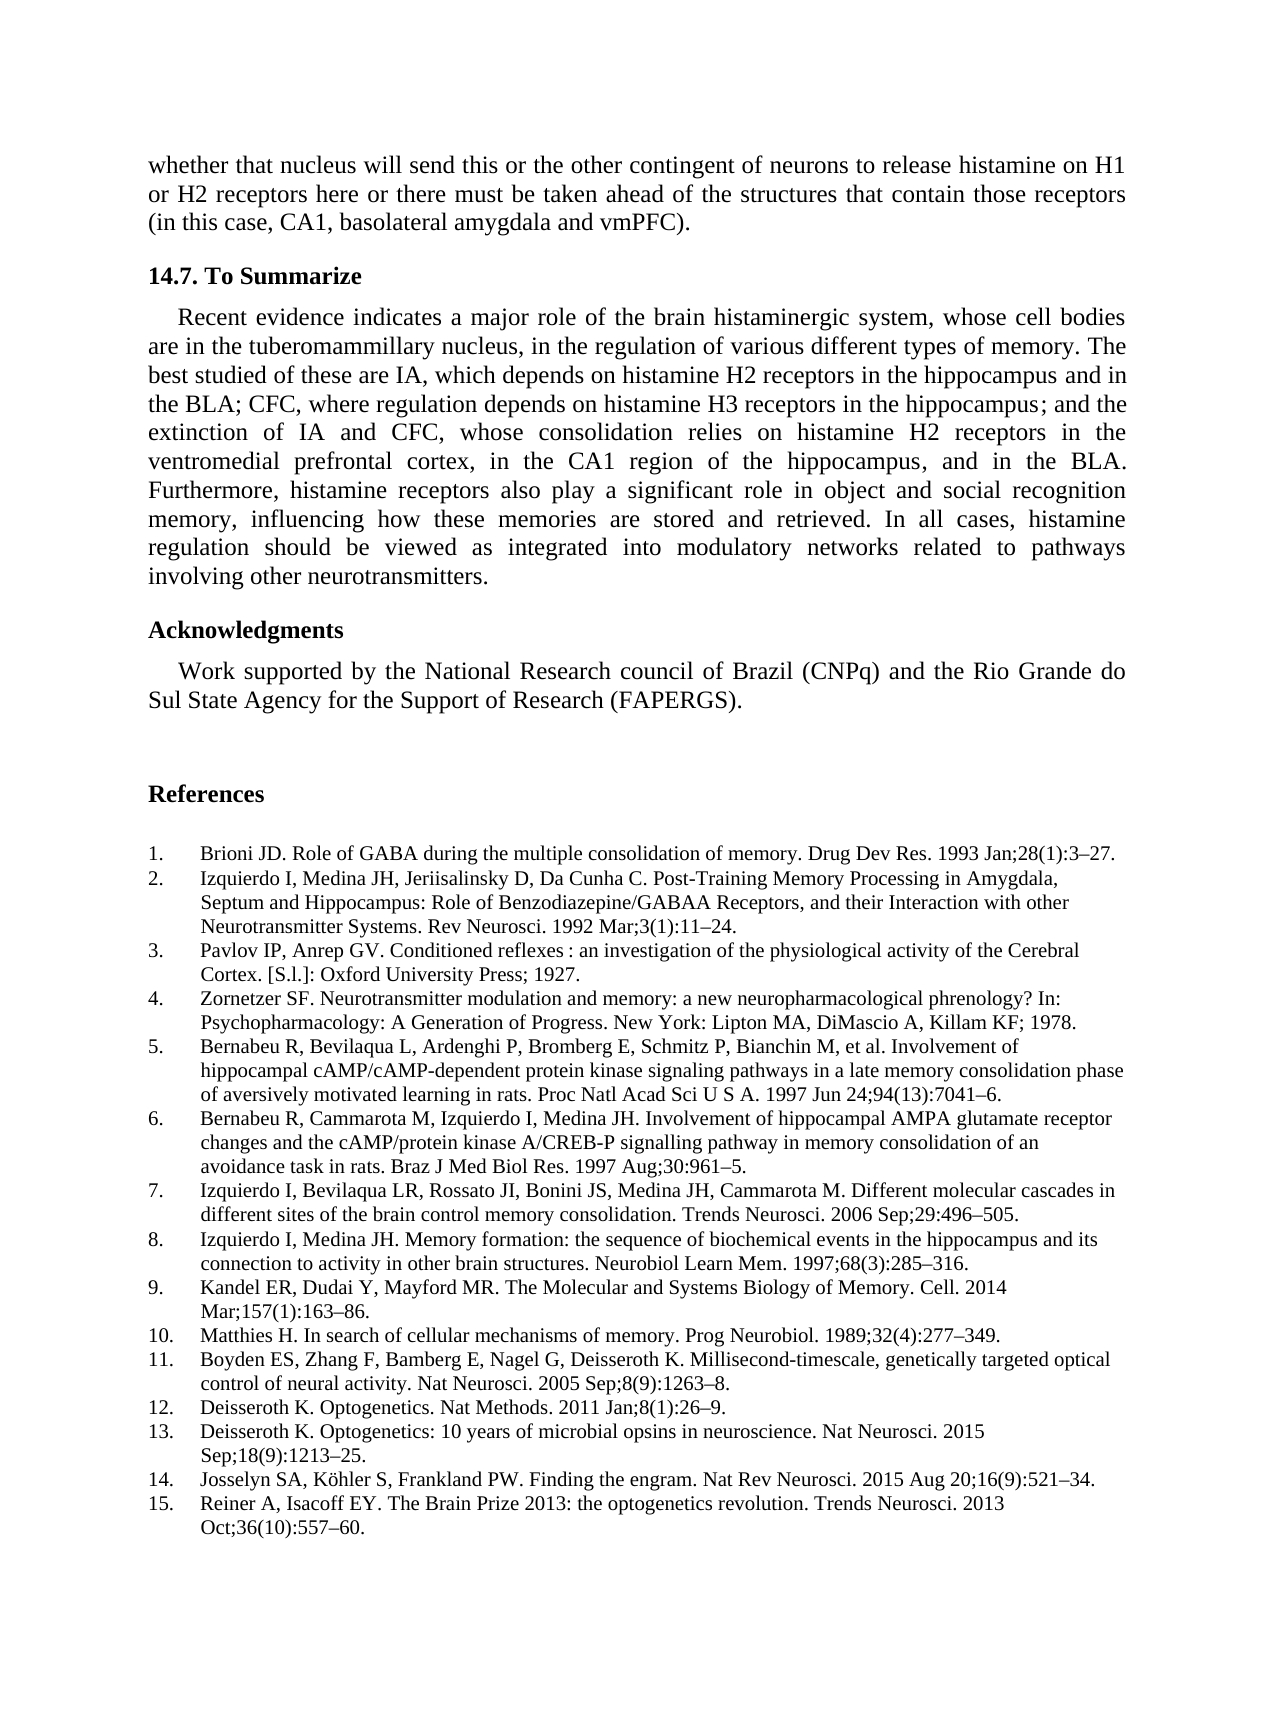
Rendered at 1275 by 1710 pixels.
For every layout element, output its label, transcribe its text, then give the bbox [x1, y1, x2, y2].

text 2. Izquierdo I, Medina JH, Jeriisalinsky D, Da Cunha C. Post-Training Memory Processing in Amygdala, Septum and Hippocampus: Role of Benzodiazepine/GABAA Receptors, and their Interaction with other Neurotransmitter Systems. Rev Neurosci. 1992 Mar;3(1):11–24. [148, 866, 1127, 938]
text 4. Zornetzer SF. Neurotransmitter modulation and memory: a new neuropharmacological phrenology? In: Psychopharmacology: A Generation of Progress. New York: Lipton MA, DiMascio A, Killam KF; 1978. [148, 986, 1127, 1034]
text 9. Kandel ER, Dudai Y, Mayford MR. The Molecular and Systems Biology of Memory. Cell. 2014 Mar;157(1):163–86. [148, 1274, 1127, 1323]
title References [148, 779, 1127, 808]
text Work supported by the National Research council of Brazil (CNPq) and the Rio Grande do Sul State Agency for the Support of Research (FAPERGS). [148, 656, 1127, 714]
text 3. Pavlov IP, Anrep GV. Conditioned reflexes : an investigation of the physiological activity of the Cerebral Cortex. [S.l.]: Oxford University Press; 1927. [148, 938, 1127, 986]
text 1. Brioni JD. Role of GABA during the multiple consolidation of memory. Drug Dev Res. 1993 Jan;28(1):3–27. [148, 837, 1127, 866]
text 6. Bernabeu R, Cammarota M, Izquierdo I, Medina JH. Involvement of hippocampal AMPA glutamate receptor changes and the cAMP/protein kinase A/CREB-P signalling pathway in memory consolidation of an avoidance task in rats. Braz J Med Biol Res. 1997 Aug;30:961–5. [148, 1106, 1127, 1178]
text 7. Izquierdo I, Bevilaqua LR, Rossato JI, Bonini JS, Medina JH, Cammarota M. Different molecular cascades in different sites of the brain control memory consolidation. Trends Neurosci. 2006 Sep;29:496–505. [148, 1178, 1127, 1226]
text 8. Izquierdo I, Medina JH. Memory formation: the sequence of biochemical events in the hippocampus and its connection to activity in other brain structures. Neurobiol Learn Mem. 1997;68(3):285–316. [148, 1226, 1127, 1274]
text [148, 150, 1127, 236]
text 12. Deisseroth K. Optogenetics. Nat Methods. 2011 Jan;8(1):26–9. [148, 1395, 1127, 1419]
text 5. Bernabeu R, Bevilaqua L, Ardenghi P, Bromberg E, Schmitz P, Bianchin M, et al. Involvement of hippocampal cAMP/cAMP-dependent protein kinase signaling pathways in a late memory consolidation phase of aversively motivated learning in rats. Proc Natl Acad Sci U S A. 1997 Jun 24;94(13):7041–6. [148, 1034, 1127, 1106]
subtitle 14.7. To Summarize [148, 261, 1127, 290]
text Recent evidence indicates a major role of the brain histaminergic system, whose cell bodies are in the tuberomammillary nucleus, in the regulation of various different types of memory. The best studied of these are IA, which depends on histamine H2 receptors in the hippocampus and in the BLA; CFC, where regulation depends on histamine H3 receptors in the hippocampus; and the extinction of IA and CFC, whose consolidation relies on histamine H2 receptors in the ventromedial prefrontal cortex, in the CA1 region of the hippocampus, and in the BLA. Furthermore, histamine receptors also play a significant role in object and social recognition memory, influencing how these memories are stored and retrieved. In all cases, histamine regulation should be viewed as integrated into modulatory networks related to pathways involving other neurotransmitters. [148, 302, 1127, 590]
text 14. Josselyn SA, Köhler S, Frankland PW. Finding the engram. Nat Rev Neurosci. 2015 Aug 20;16(9):521–34. [148, 1467, 1127, 1491]
text Acknowledgments [148, 615, 1127, 644]
text 10. Matthies H. In search of cellular mechanisms of memory. Prog Neurobiol. 1989;32(4):277–349. [148, 1323, 1127, 1347]
text 11. Boyden ES, Zhang F, Bamberg E, Nagel G, Deisseroth K. Millisecond-timescale, genetically targeted optical control of neural activity. Nat Neurosci. 2005 Sep;8(9):1263–8. [148, 1347, 1127, 1395]
text 15. Reiner A, Isacoff EY. The Brain Prize 2013: the optogenetics revolution. Trends Neurosci. 2013 Oct;36(10):557–60. [148, 1491, 1127, 1539]
text 13. Deisseroth K. Optogenetics: 10 years of microbial opsins in neuroscience. Nat Neurosci. 2015 Sep;18(9):1213–25. [148, 1419, 1127, 1467]
